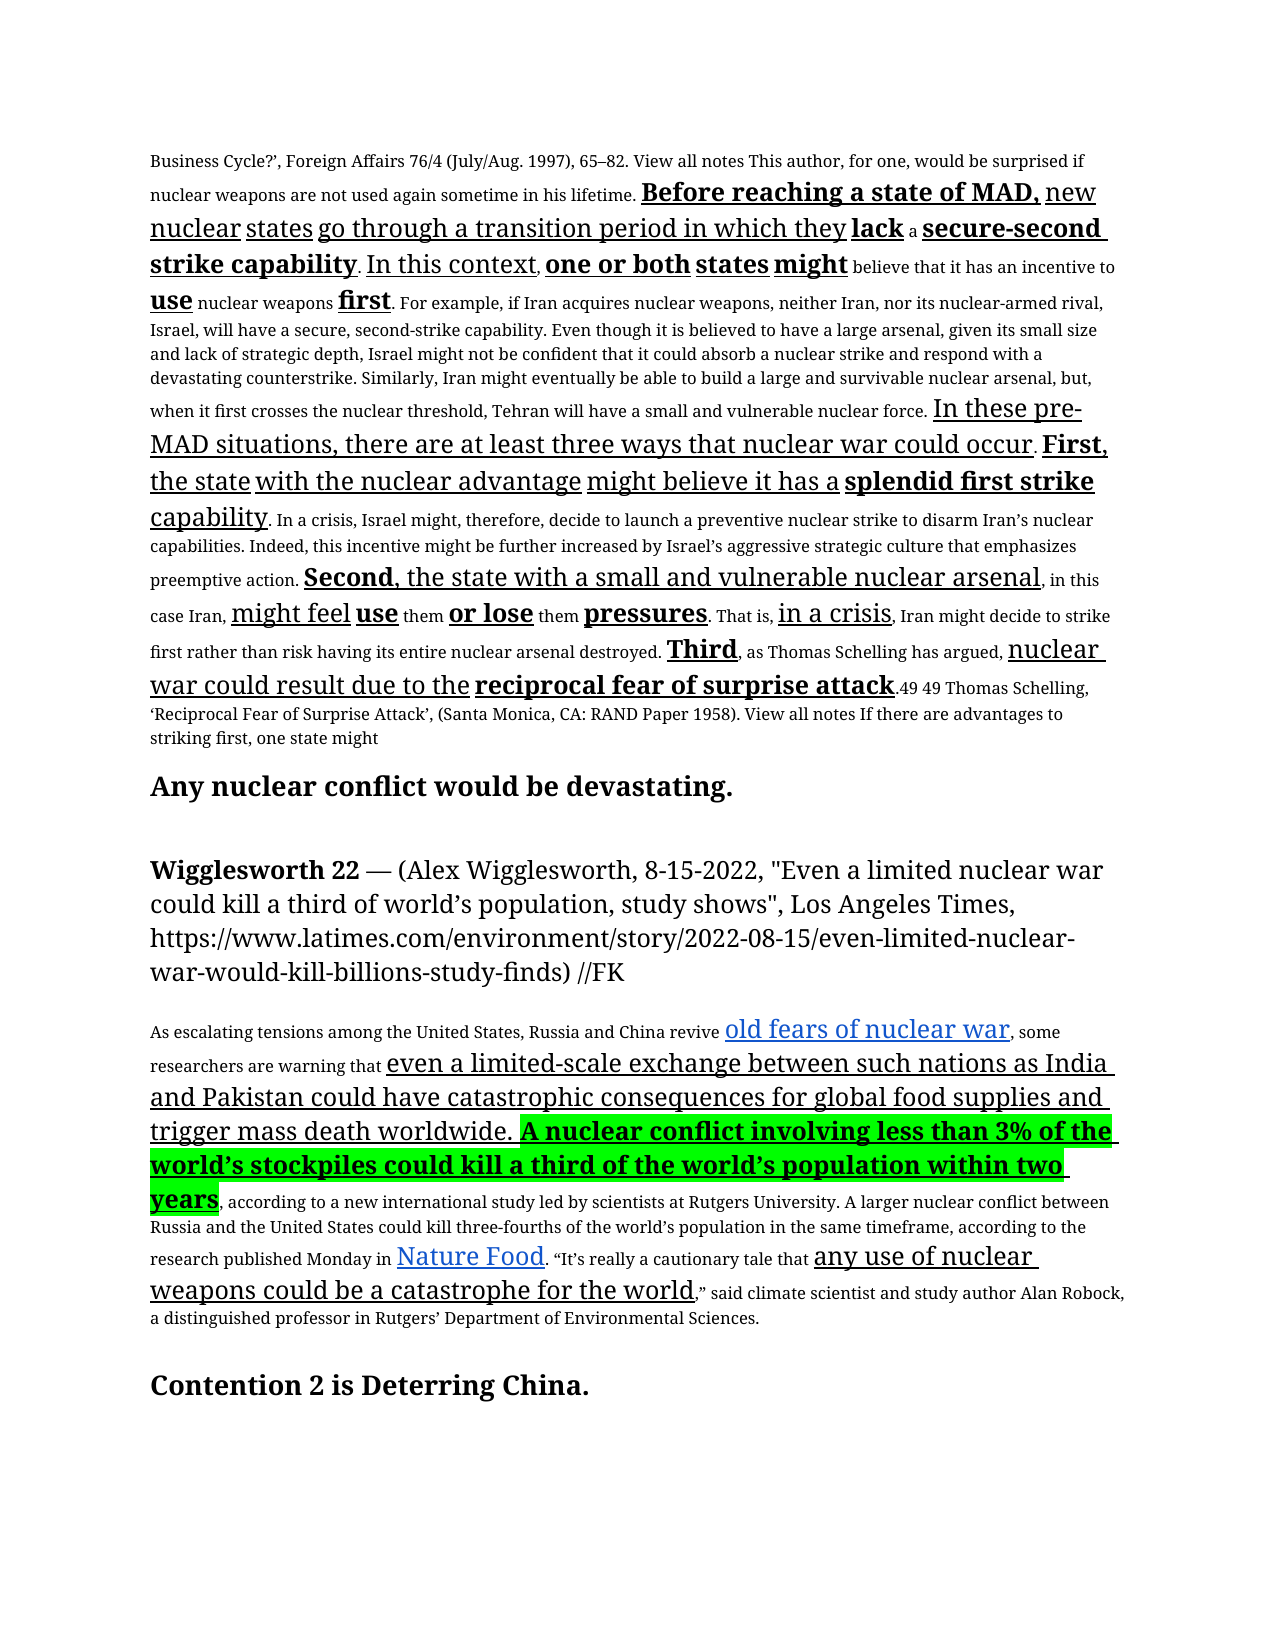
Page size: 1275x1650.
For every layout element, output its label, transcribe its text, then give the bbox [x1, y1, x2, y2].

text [150, 150, 1125, 749]
text Wigglesworth 22 — (Alex Wigglesworth, 8-15-2022, "Even a limited nuclear war could kill a third of world’s population, study shows", Los Angeles Times, https://www.latimes.com/environment/story/2022-08-15/even-limited-nuclear-war-would-kill-billions-study-finds) //FK As escalating tensions among the United States, Russia and China revive old fears of nuclear war, some researchers are warning that even a limited-scale exchange between such nations as India and Pakistan could have catastrophic consequences for global food supplies and trigger mass death worldwide. A nuclear conflict involving less than 3% of the world’s stockpiles could kill a third of the world’s population within two years, according to a new international study led by scientists at Rutgers University. A larger nuclear conflict between Russia and the United States could kill three-fourths of the world’s population in the same timeframe, according to the research published Monday in Nature Food. “It’s really a cautionary tale that any use of nuclear weapons could be a catastrophe for the world,” said climate scientist and study author Alan Robock, a distinguished professor in Rutgers’ Department of Environmental Sciences. Contention 2 is Deterring China. [150, 852, 1125, 1403]
text Any nuclear conflict would be devastating. [150, 768, 1125, 804]
